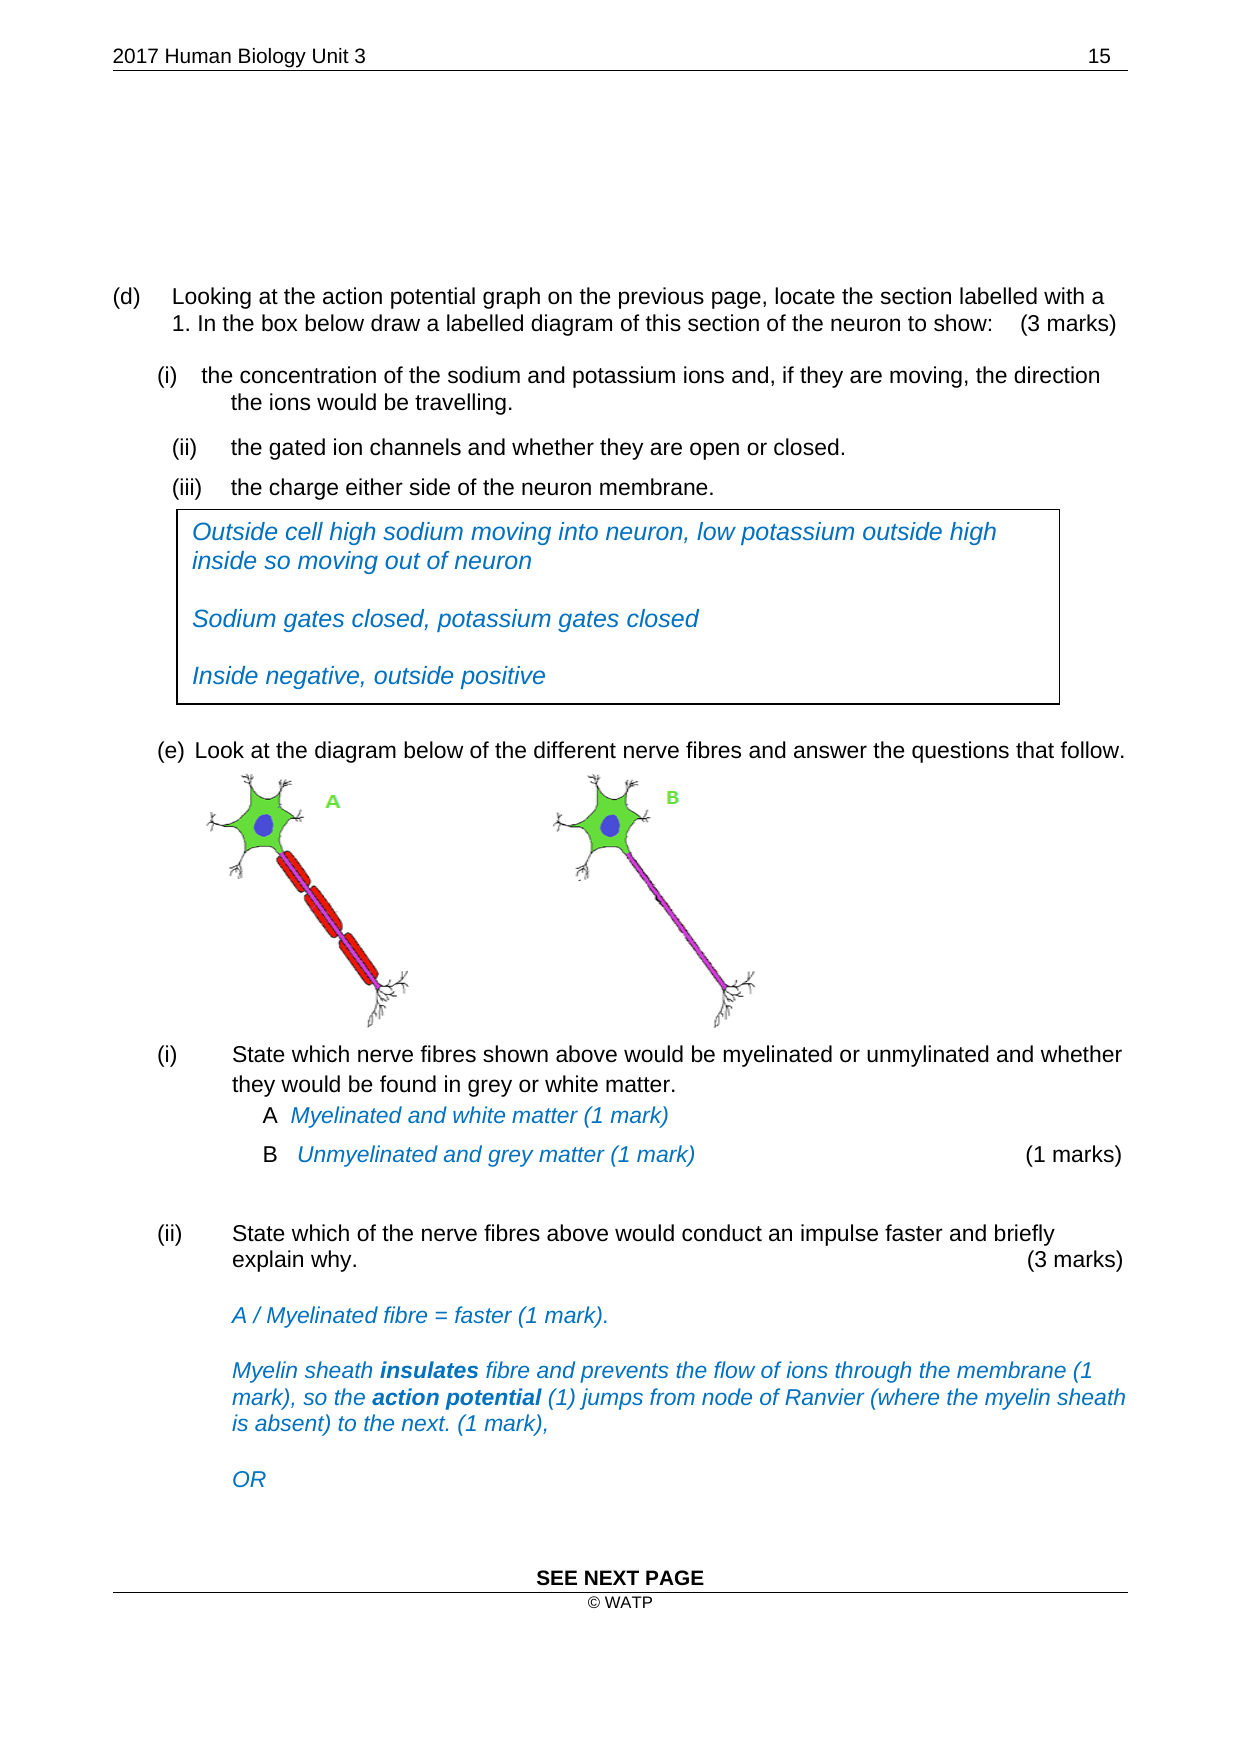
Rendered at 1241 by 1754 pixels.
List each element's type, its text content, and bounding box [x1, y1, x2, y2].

list Looking at the action potential graph on the previous page, locate the section labelled with a 1. In the box below draw a labelled diagram of this section of the neuron to show: (3 marks) [112, 283, 1128, 336]
list Look at the diagram below of the different nerve fibres and answer the questions that follow. [157, 737, 1128, 763]
list the charge either side of the neuron membrane. [172, 474, 1128, 500]
list State which nerve fibres shown above would be myelinated or unmylinated and whether they would be found in grey or white matter. [157, 1041, 1128, 1098]
text Myelin sheath insulates fibre and prevents the flow of ions through the membrane (1 mark), so the action potential (1) jumps from node of Ranvier (where the myelin sheath is absent) to the next. (1 mark), [232, 1357, 1128, 1436]
list the ions would be travelling. [172, 389, 1128, 415]
list B Unmyelinated and grey matter (1 mark) (1 marks) [262, 1141, 1128, 1167]
picture [194, 767, 776, 1037]
list State which of the nerve fibres above would conduct an impulse faster and briefly explain why. (3 marks) [157, 1220, 1128, 1273]
text A / Myelinated fibre = faster (1 mark). [232, 1302, 1128, 1328]
list the gated ion channels and whether they are open or closed. [172, 434, 1128, 461]
list A Myelinated and white matter (1 mark) [262, 1102, 1128, 1128]
text OR [232, 1466, 1128, 1492]
list the concentration of the sodium and potassium ions and, if they are moving, the direction [157, 362, 1128, 389]
